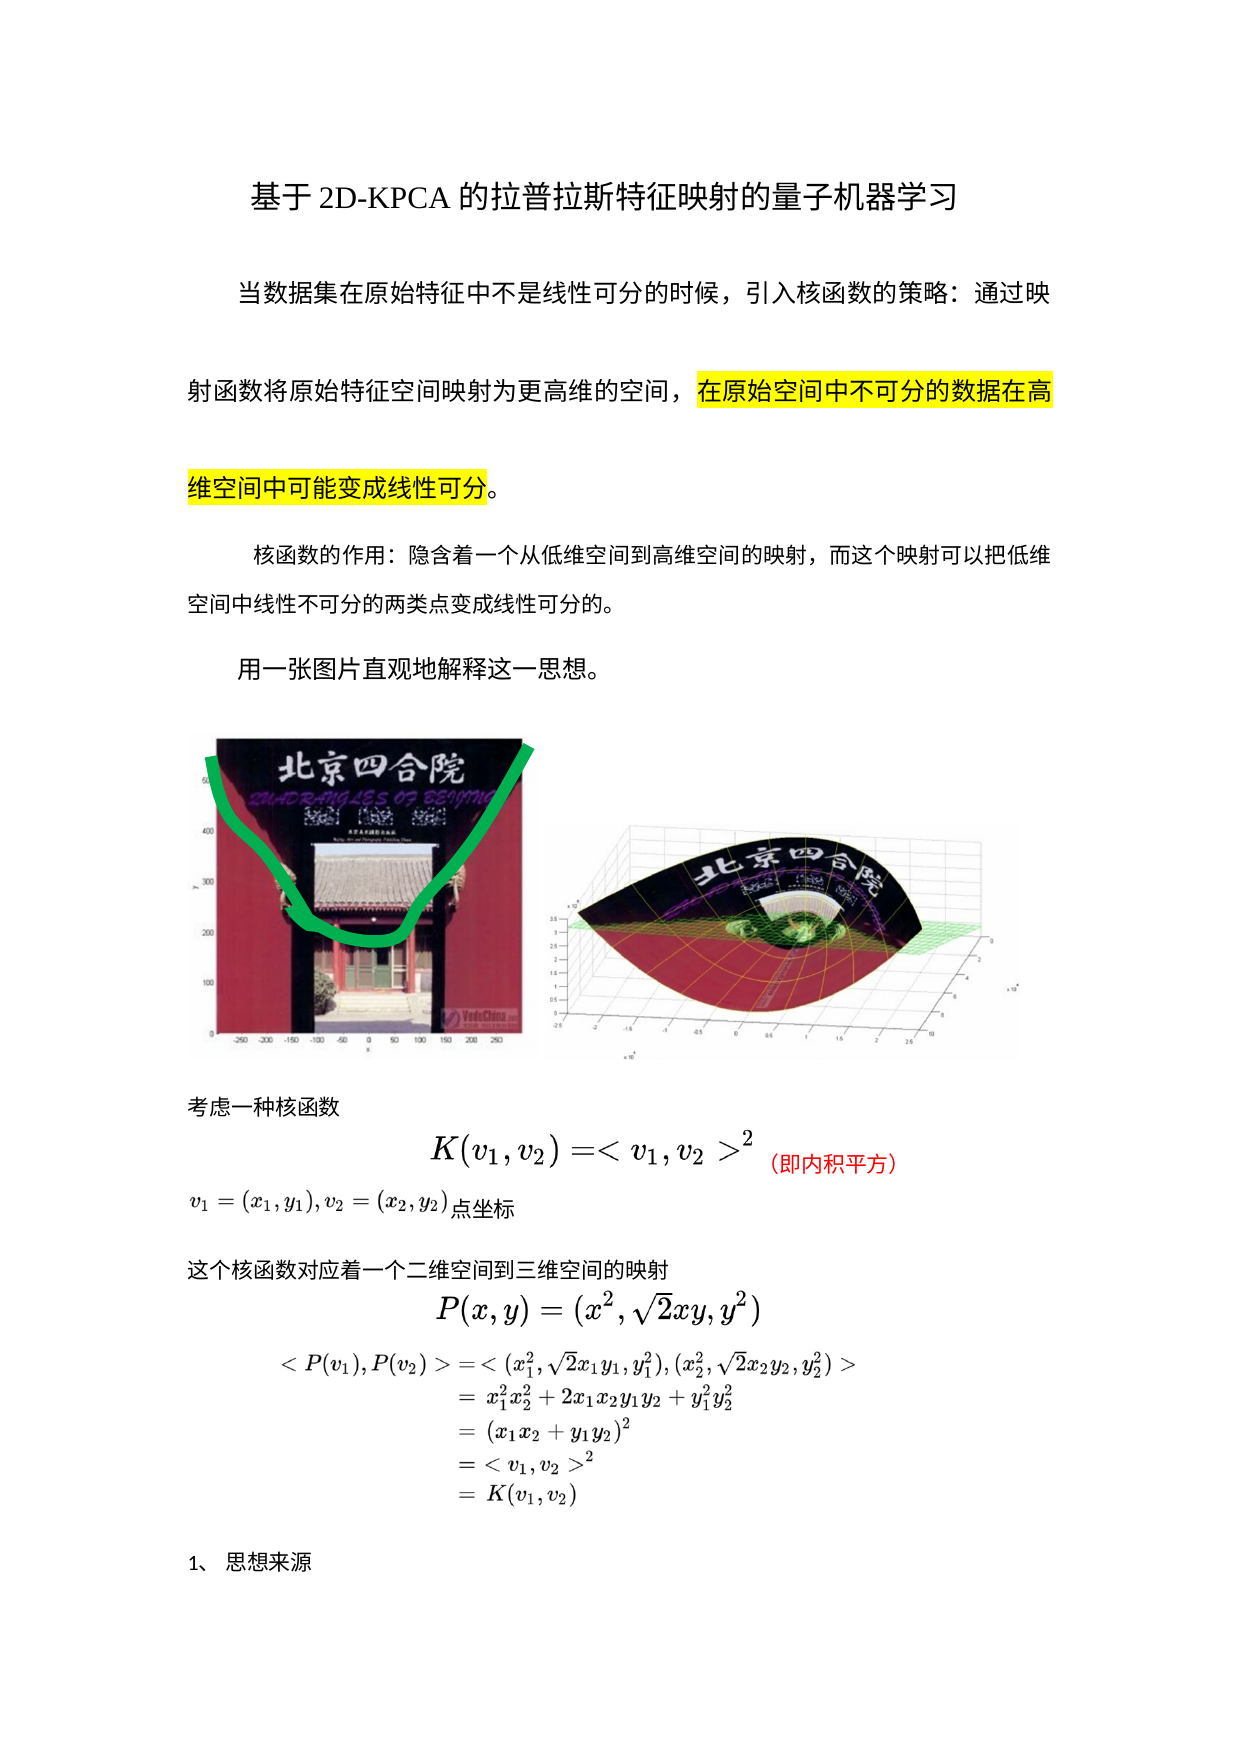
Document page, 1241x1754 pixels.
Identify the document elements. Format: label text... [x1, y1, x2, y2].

picture [544, 822, 1021, 1060]
picture [187, 732, 540, 1060]
text 用一张图片直观地解释这一思想。 [187, 635, 1053, 700]
text 基于2D-KPCA 的拉普拉斯特征映射的量子机器学习 [187, 162, 1053, 227]
text 考虑一种核函数 [187, 1090, 1053, 1122]
picture [428, 1284, 767, 1336]
text 当数据集在原始特征中不是线性可分的时候，引入核函数的策略：通过映射函数将原始特征空间映射为更高维的空间，在原始空间中不可分的数据在高维空间中可能变成线性可分。 [187, 259, 1053, 519]
text 点坐标 [187, 1187, 1053, 1252]
picture [275, 1349, 865, 1514]
picture [428, 1122, 758, 1173]
list 思想来源 [187, 1545, 1053, 1577]
text 这个核函数对应着一个二维空间到三维空间的映射 [187, 1252, 1053, 1285]
text 核函数的作用：隐含着一个从低维空间到高维空间的映射，而这个映射可以把低维空间中线性不可分的两类点变成线性可分的。 [187, 538, 1053, 619]
picture [187, 1187, 451, 1218]
